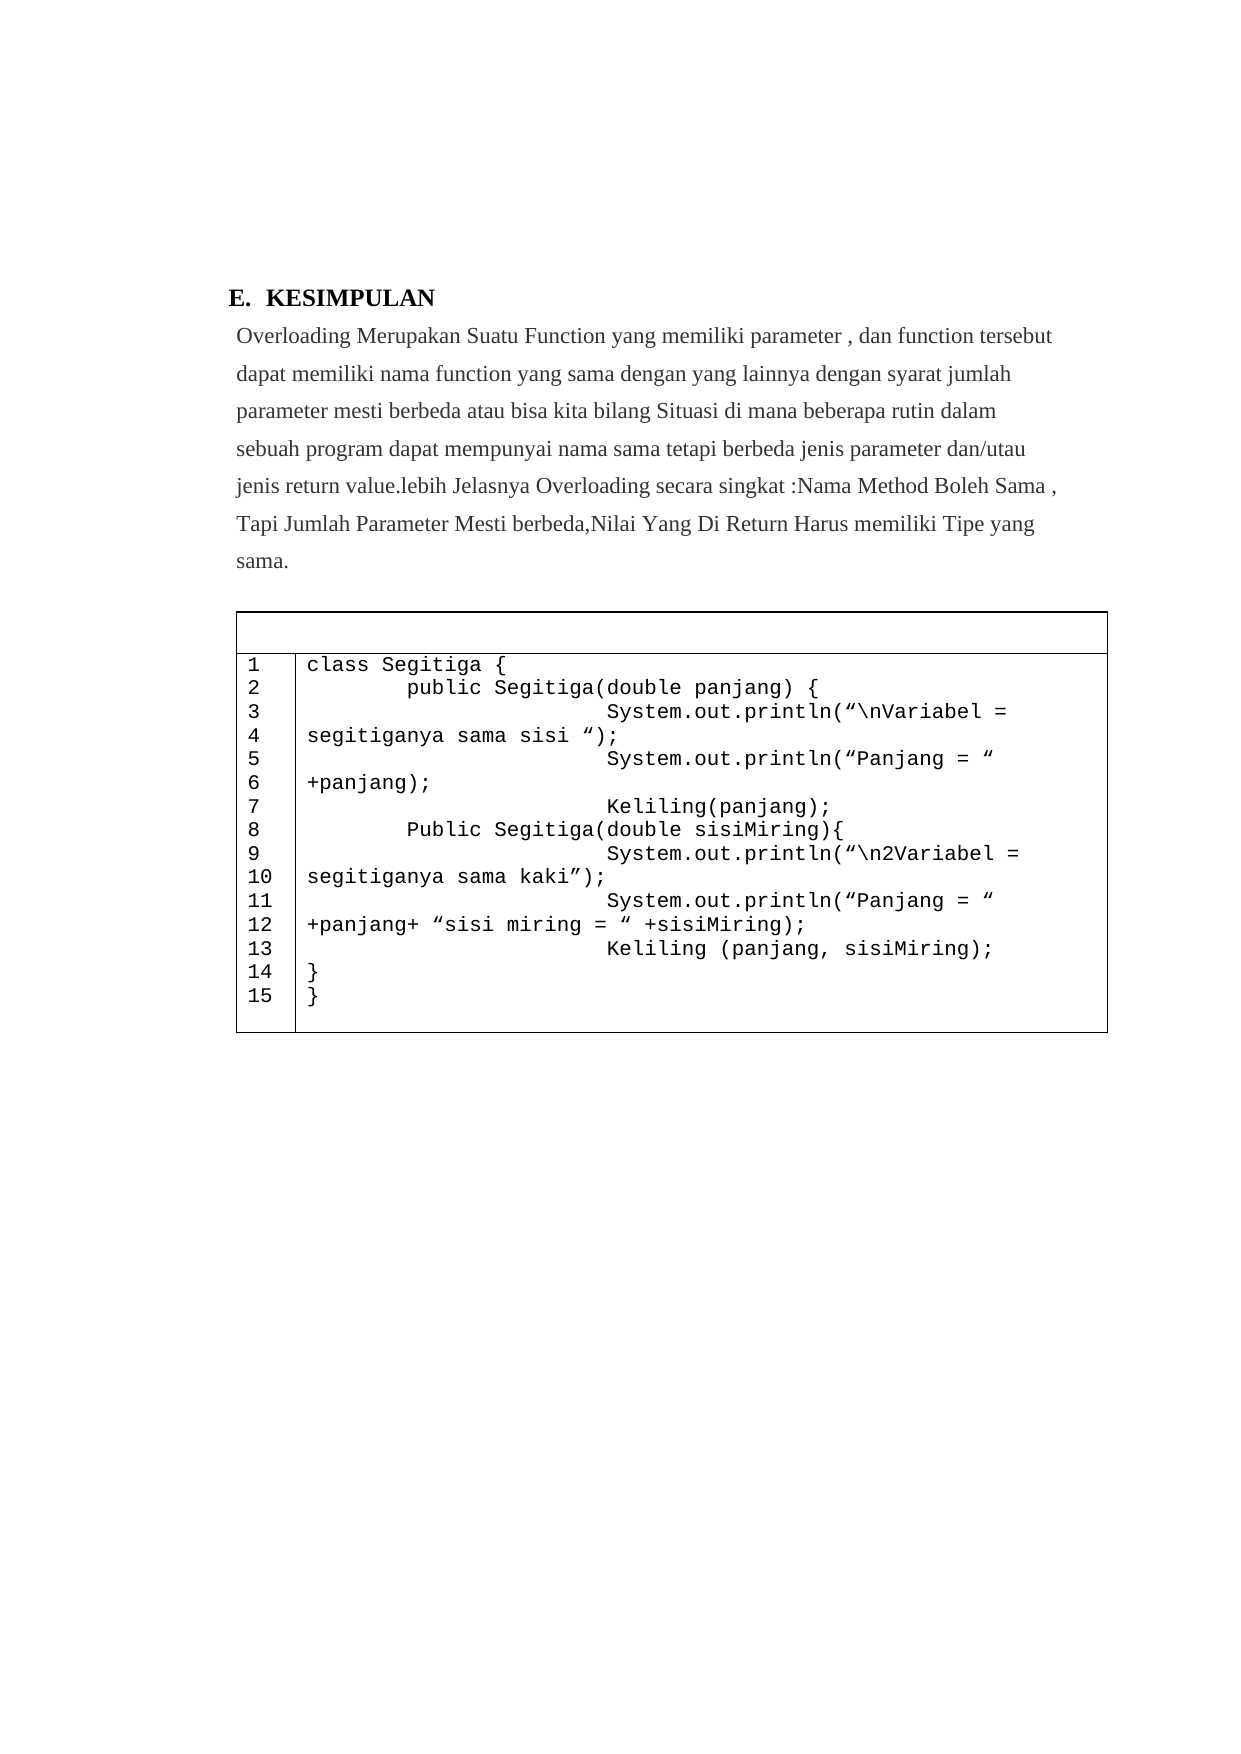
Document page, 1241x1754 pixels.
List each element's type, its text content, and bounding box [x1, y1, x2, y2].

text Overloading Merupakan Suatu Function yang memiliki parameter , dan function tersebut dapat memiliki nama function yang sama dengan yang lainnya dengan syarat jumlah parameter mesti berbeda atau bisa kita bilang Situasi di mana beberapa rutin dalam sebuah program dapat mempunyai nama sama tetapi berbeda jenis parameter dan/utau jenis return value.lebih Jelasnya Overloading secara singkat :Nama Method Boleh Sama , Tapi Jumlah Parameter Mesti berbeda,Nilai Yang Di Return Harus memiliki Tipe yang sama. [236, 311, 1063, 574]
table_header [237, 613, 1107, 653]
table_cell class Segitiga { public Segitiga(double panjang) { System.out.println(“\nVariabel = segitiganya sama sisi “); System.out.println(“Panjang = “ +panjang); Keliling(panjang); Public Segitiga(double sisiMiring){ System.out.println(“\n2Variabel = segitiganya sama kaki”); System.out.println(“Panjang = “ +panjang+ “sisi miring = “ +sisiMiring); Keliling (panjang, sisiMiring); } } [296, 654, 1107, 1032]
table_cell 1 2 3 4 5 6 7 8 9 10 11 12 13 14 15 [237, 654, 295, 1032]
list KESIMPULAN [228, 283, 1063, 311]
